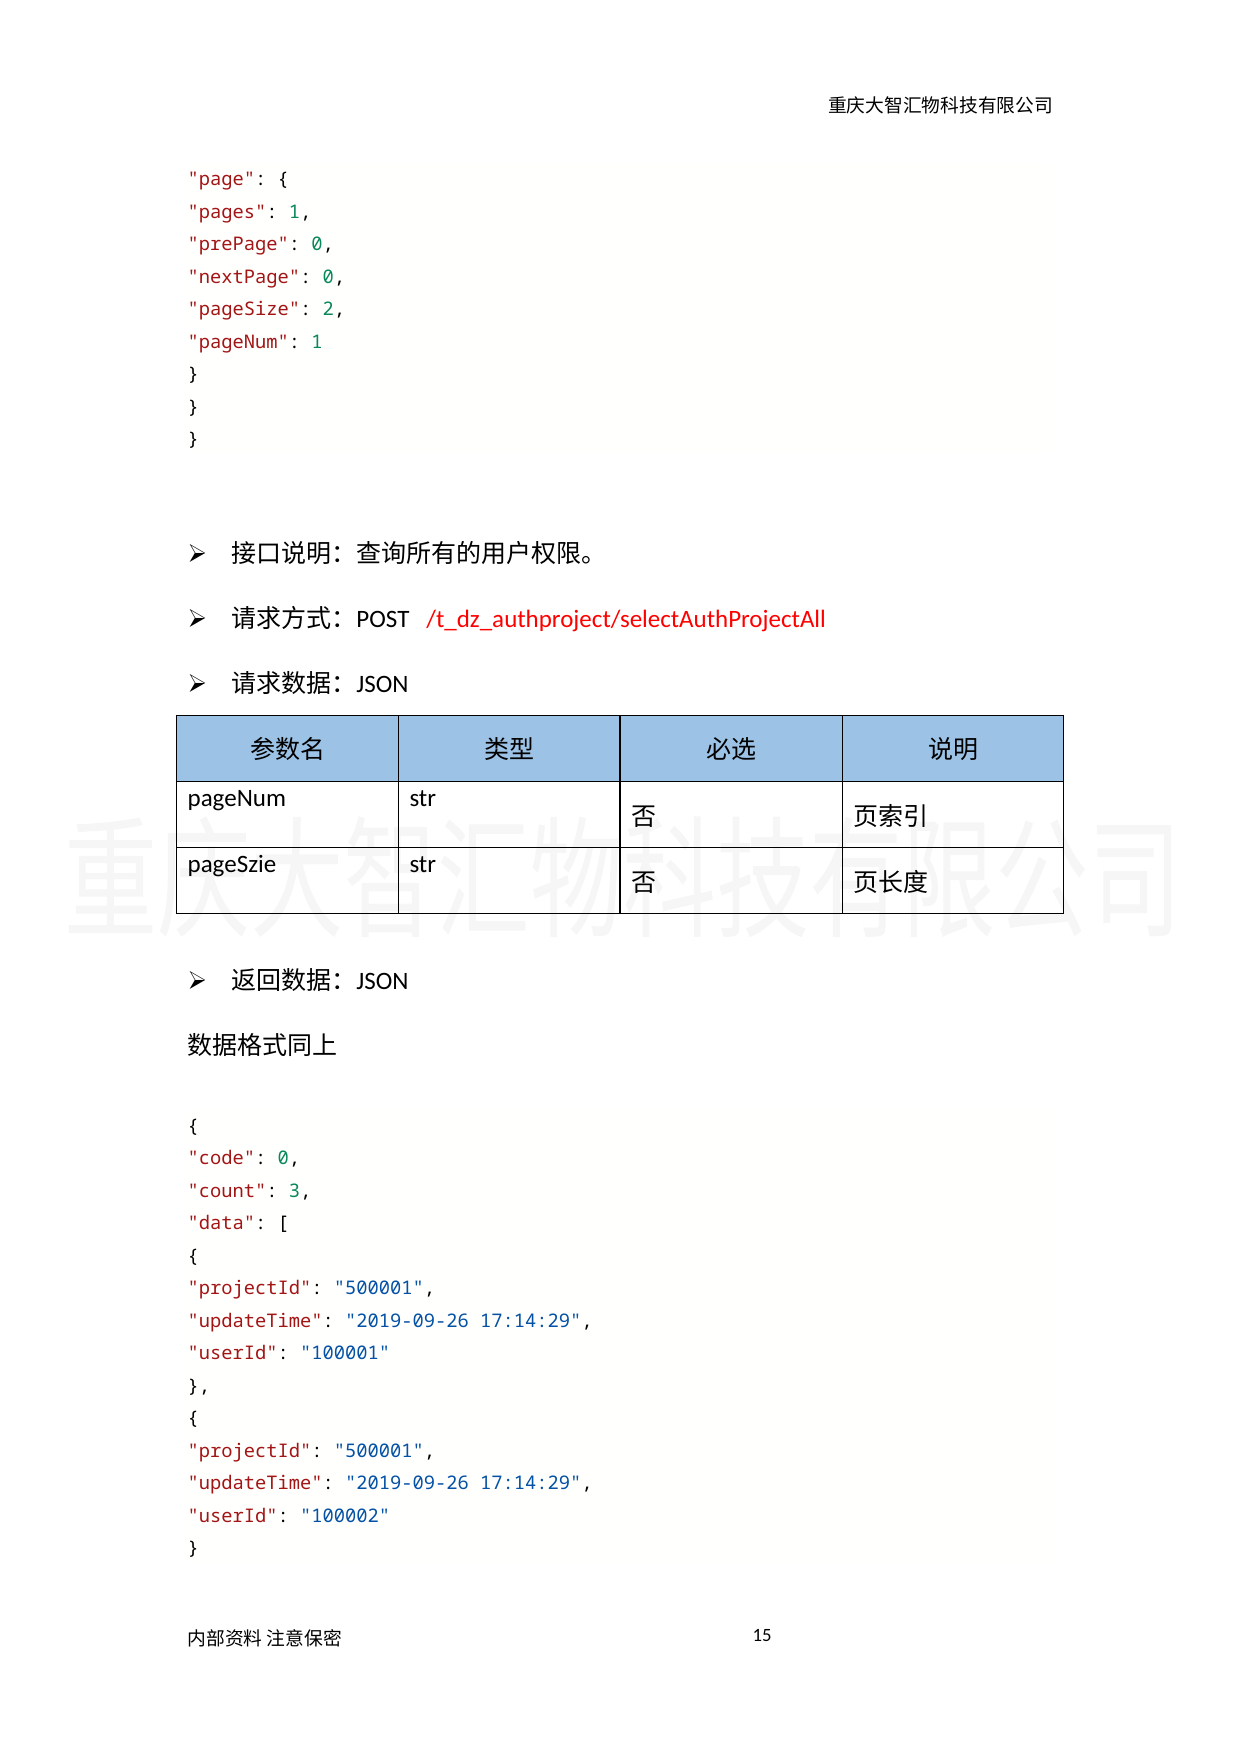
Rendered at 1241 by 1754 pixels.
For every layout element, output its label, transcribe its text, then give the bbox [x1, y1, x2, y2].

text }, [187, 1369, 1053, 1401]
list 请求数据：JSON [187, 649, 1053, 714]
list 返回数据：JSON [187, 946, 1053, 1011]
table_header 说明 [843, 716, 1063, 781]
list 接口说明：查询所有的用户权限。 [187, 519, 1053, 584]
text } [187, 422, 1053, 454]
list 请求方式：POST /t_dz_authproject/selectAuthProjectAll [187, 584, 1053, 649]
table_cell 页索引 [843, 782, 1063, 847]
text "userId": "100001" [187, 1336, 1053, 1369]
text "pages": 1, [187, 194, 1053, 227]
text "pageSize": 2, [187, 292, 1053, 324]
text { [187, 1109, 1053, 1141]
table_cell 否 [621, 782, 842, 847]
table_cell pageNum [177, 782, 398, 847]
table_cell 页长度 [843, 848, 1063, 913]
text } [187, 1531, 1053, 1564]
text { [187, 1239, 1053, 1271]
text "projectId": "500001", [187, 1434, 1053, 1466]
table_cell str [399, 848, 619, 913]
text 数据格式同上 [187, 1011, 1053, 1076]
text "code": 0, [187, 1141, 1053, 1174]
table_header 类型 [399, 716, 619, 781]
text "updateTime": "2019-09-26 17:14:29", [187, 1304, 1053, 1336]
table_cell pageSzie [177, 848, 398, 913]
text "count": 3, [187, 1174, 1053, 1206]
text "updateTime": "2019-09-26 17:14:29", [187, 1466, 1053, 1499]
table_header 必选 [621, 716, 842, 781]
text "pageNum": 1 [187, 324, 1053, 357]
text } [187, 357, 1053, 389]
text "prePage": 0, [187, 227, 1053, 259]
text "userId": "100002" [187, 1499, 1053, 1531]
text "data": [ [187, 1206, 1053, 1239]
text { [187, 1401, 1053, 1434]
text "nextPage": 0, [187, 259, 1053, 292]
table_header 参数名 [177, 716, 398, 781]
text "projectId": "500001", [187, 1271, 1053, 1304]
text "page": { [187, 162, 1053, 194]
table_cell 否 [621, 848, 842, 913]
table_cell str [399, 782, 619, 847]
text } [187, 389, 1053, 422]
